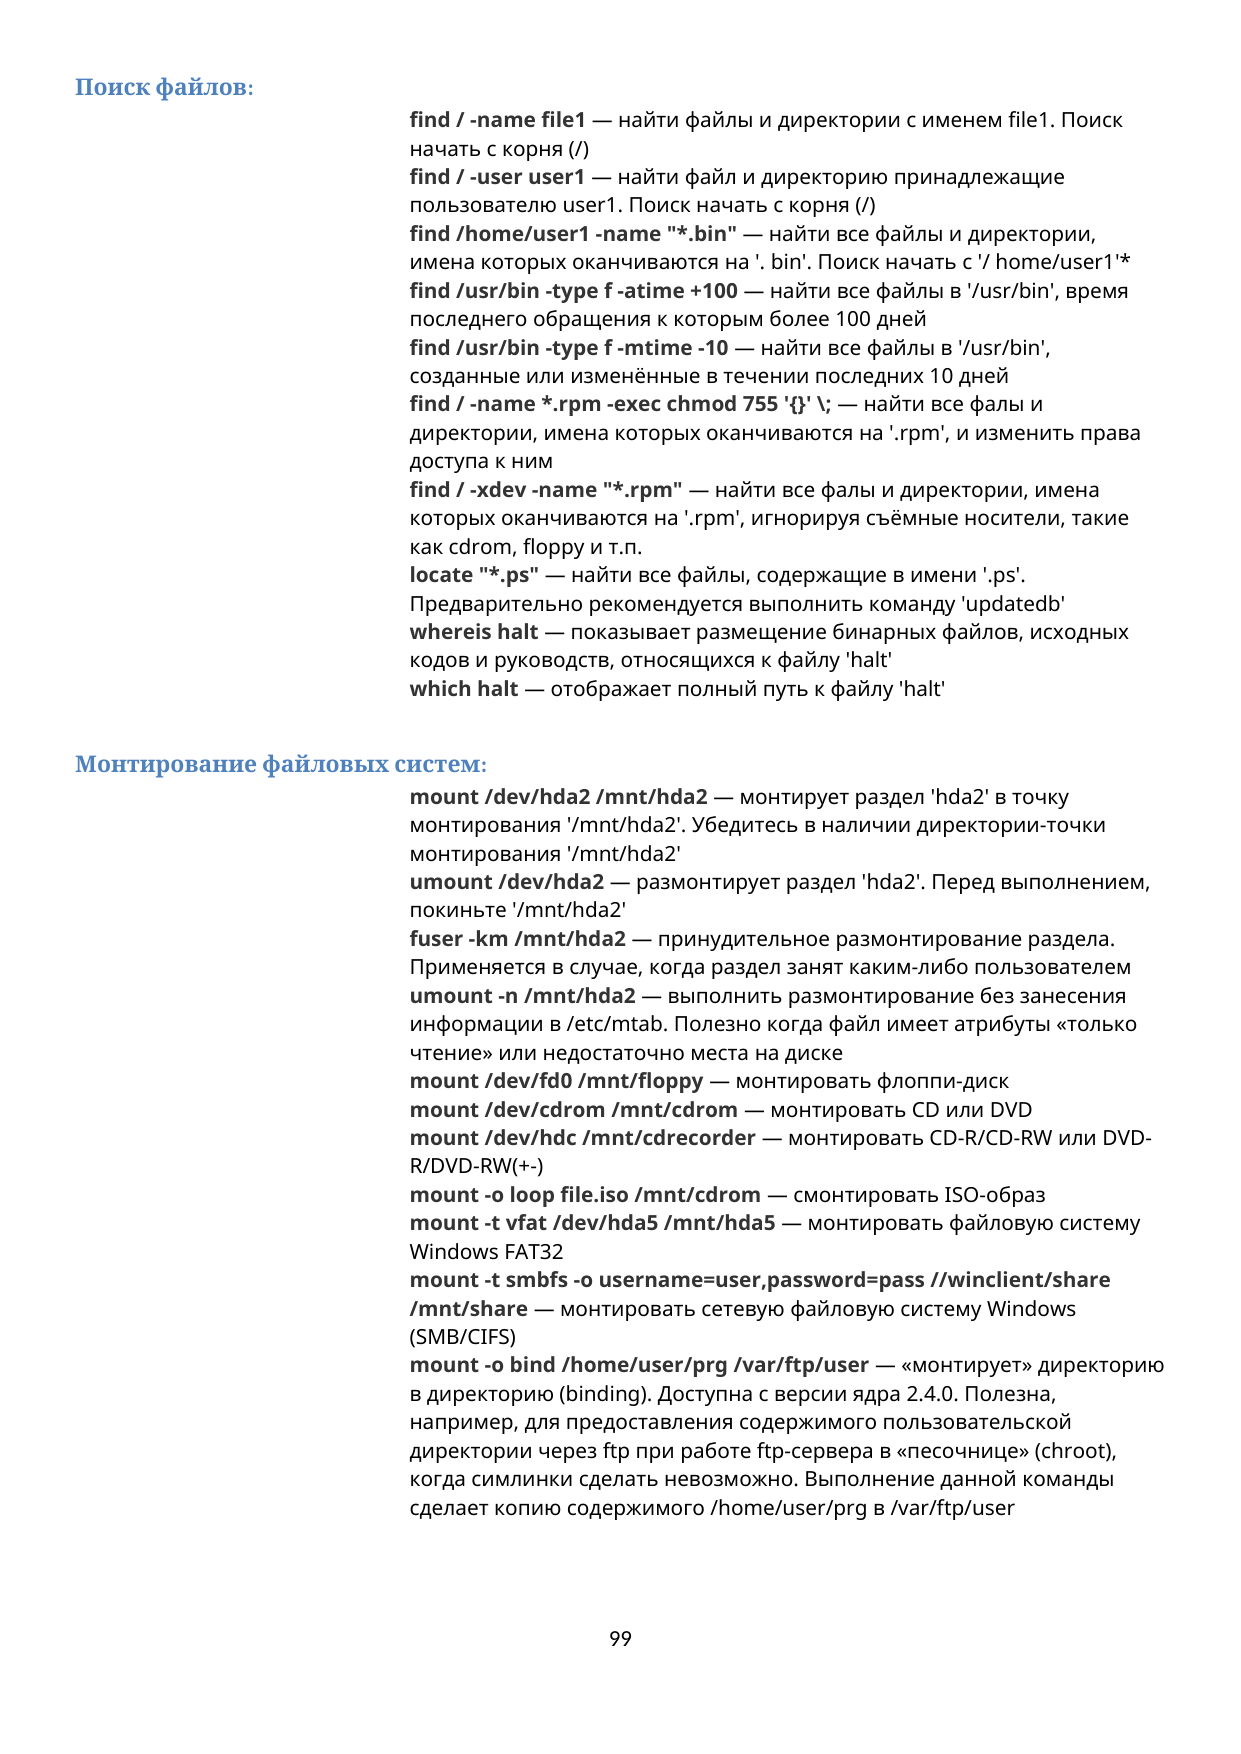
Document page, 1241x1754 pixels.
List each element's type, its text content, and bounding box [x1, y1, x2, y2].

text mount /dev/fd0 /mnt/floppy — монтировать флоппи-диск [409, 1066, 1165, 1095]
subtitle Поиск файлов: [75, 75, 1165, 101]
text mount -o loop file.iso /mnt/cdrom — смонтировать ISO-образ [409, 1180, 1165, 1208]
text whereis halt — показывает размещение бинарных файлов, исходных кодов и руководств, относящихся к файлу 'halt' [409, 617, 1165, 674]
text locate "*.ps" — найти все файлы, содержащие в имени '.ps'. Предварительно рекомендуется выполнить команду 'updatedb' [409, 560, 1165, 617]
text mount -o bind /home/user/prg /var/ftp/user — «монтирует» директорию в директорию (binding). Доступна с версии ядра 2.4.0. Полезна, например, для предоставления содержимого пользовательской директории через ftp при работе ftp-сервера в «песочнице» (chroot), когда симлинки сделать невозможно. Выполнение данной команды сделает копию содержимого /home/user/prg в /var/ftp/user [409, 1351, 1165, 1521]
text find /usr/bin -type f -atime +100 — найти все файлы в '/usr/bin', время последнего обращения к которым более 100 дней [409, 276, 1165, 333]
text which halt — отображает полный путь к файлу 'halt' [409, 674, 1165, 702]
text umount /dev/hda2 — размонтирует раздел 'hda2'. Перед выполнением, покиньте '/mnt/hda2' [409, 867, 1165, 924]
text find /usr/bin -type f -mtime -10 — найти все файлы в '/usr/bin', созданные или изменённые в течении последних 10 дней [409, 333, 1165, 389]
text mount -t vfat /dev/hda5 /mnt/hda5 — монтировать файловую систему Windows FAT32 [409, 1208, 1165, 1265]
text find / -user user1 — найти файл и директорию принадлежащие пользователю user1. Поиск начать с корня (/) [409, 162, 1165, 219]
text umount -n /mnt/hda2 — выполнить размонтирование без занесения информации в /etc/mtab. Полезно когда файл имеет атрибуты «только чтение» или недостаточно места на диске [409, 981, 1165, 1066]
subtitle Монтирование файловых систем: [75, 752, 1165, 778]
text find /home/user1 -name "*.bin" — найти все файлы и директории, имена которых оканчиваются на '. bin'. Поиск начать с '/ home/user1'* [409, 219, 1165, 276]
text fuser -km /mnt/hda2 — принудительное размонтирование раздела. Применяется в случае, когда раздел занят каким-либо пользователем [409, 924, 1165, 981]
text mount -t smbfs -o username=user,password=pass //winclient/share /mnt/share — монтировать сетевую файловую систему Windows (SMB/CIFS) [409, 1265, 1165, 1351]
text mount /dev/hdc /mnt/cdrecorder — монтировать CD-R/CD-RW или DVD-R/DVD-RW(+-) [409, 1123, 1165, 1180]
text mount /dev/hda2 /mnt/hda2 — монтирует раздел 'hda2' в точку монтирования '/mnt/hda2'. Убедитесь в наличии директории-точки монтирования '/mnt/hda2' [409, 782, 1165, 867]
text find / -name *.rpm -exec chmod 755 '{}' \; — найти все фалы и директории, имена которых оканчиваются на '.rpm', и изменить права доступа к ним [409, 389, 1165, 475]
text mount /dev/cdrom /mnt/cdrom — монтировать CD или DVD [409, 1095, 1165, 1123]
text find / -name file1 — найти файлы и директории с именем file1. Поиск начать с корня (/) [409, 105, 1165, 162]
